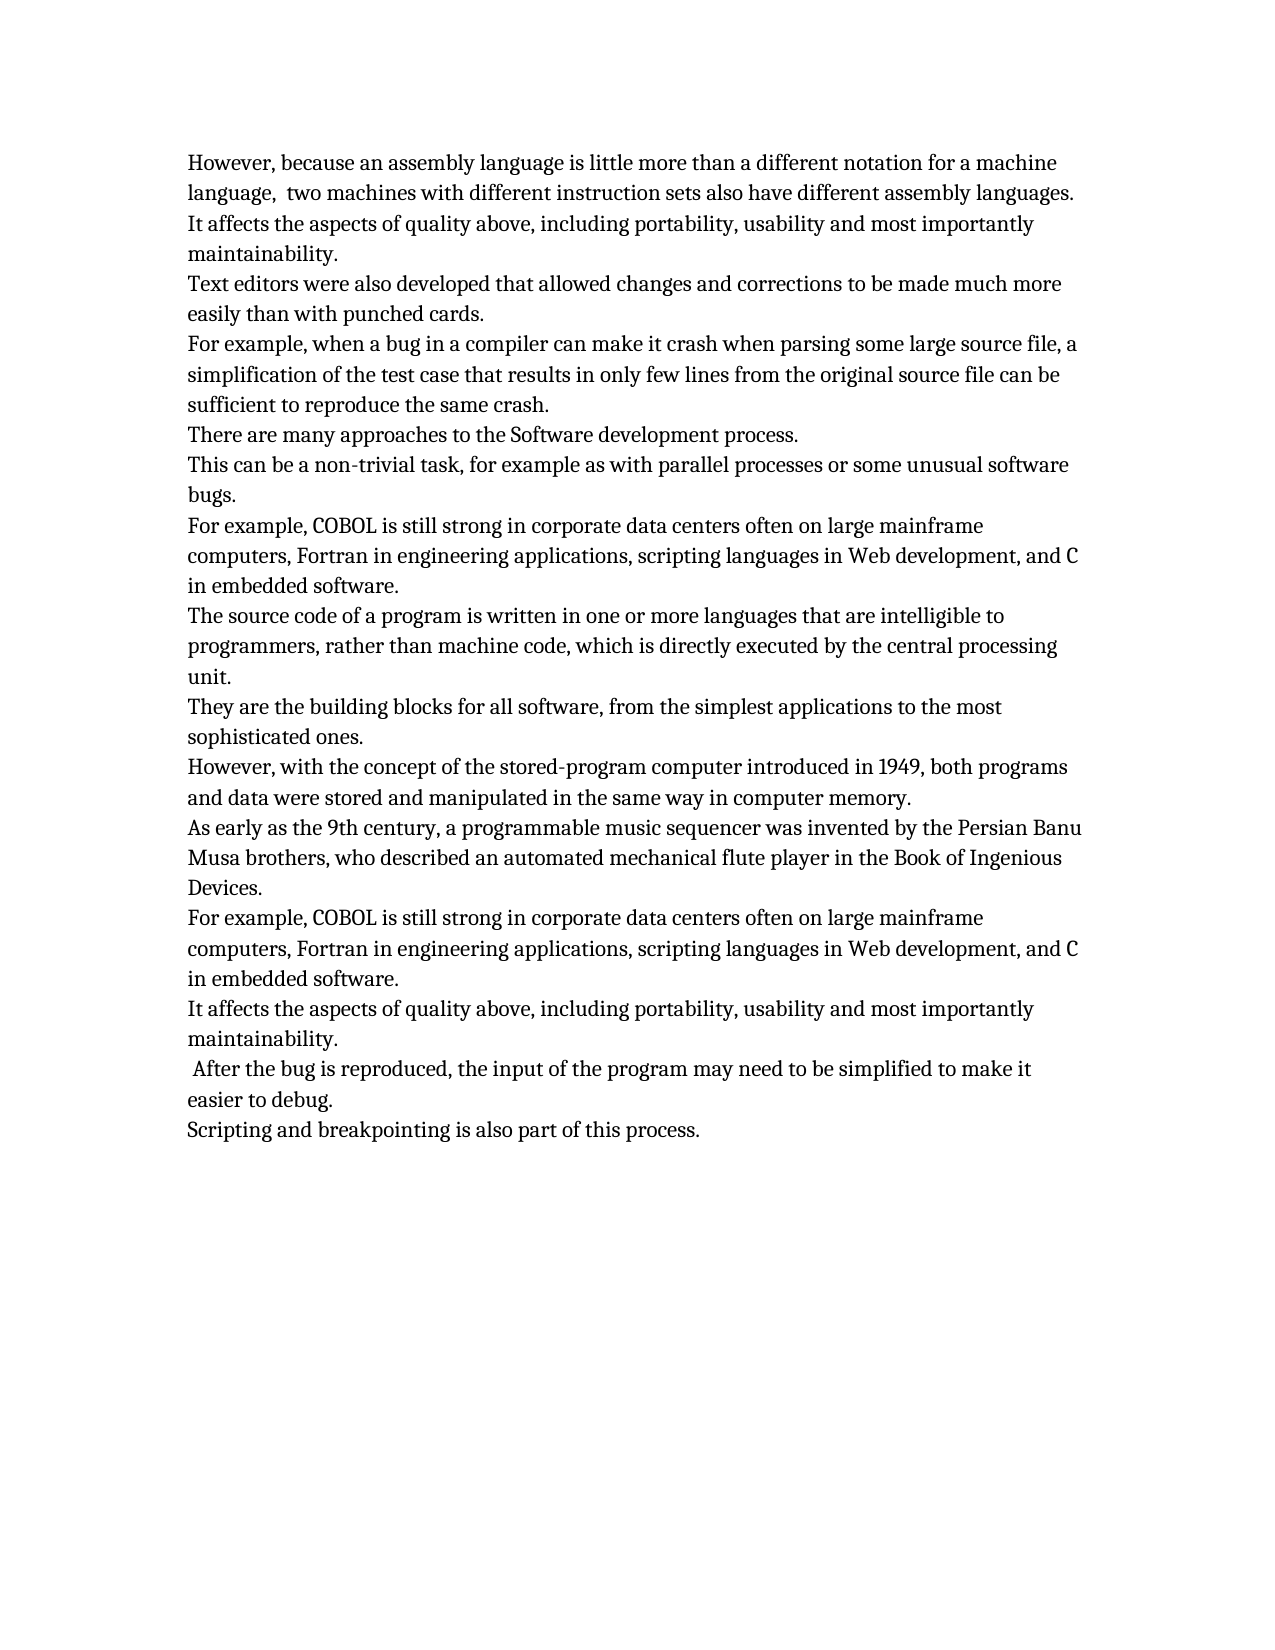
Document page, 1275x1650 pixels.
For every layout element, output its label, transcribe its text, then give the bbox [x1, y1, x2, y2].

text However, because an assembly language is little more than a different notation for a machine language, two machines with different instruction sets also have different assembly languages. It affects the aspects of quality above, including portability, usability and most importantly maintainability. Text editors were also developed that allowed changes and corrections to be made much more easily than with punched cards. For example, when a bug in a compiler can make it crash when parsing some large source file, a simplification of the test case that results in only few lines from the original source file can be sufficient to reproduce the same crash. There are many approaches to the Software development process. This can be a non-trivial task, for example as with parallel processes or some unusual software bugs. For example, COBOL is still strong in corporate data centers often on large mainframe computers, Fortran in engineering applications, scripting languages in Web development, and C in embedded software. The source code of a program is written in one or more languages that are intelligible to programmers, rather than machine code, which is directly executed by the central processing unit. They are the building blocks for all software, from the simplest applications to the most sophisticated ones. However, with the concept of the stored-program computer introduced in 1949, both programs and data were stored and manipulated in the same way in computer memory. As early as the 9th century, a programmable music sequencer was invented by the Persian Banu Musa brothers, who described an automated mechanical flute player in the Book of Ingenious Devices. For example, COBOL is still strong in corporate data centers often on large mainframe computers, Fortran in engineering applications, scripting languages in Web development, and C in embedded software. It affects the aspects of quality above, including portability, usability and most importantly maintainability. After the bug is reproduced, the input of the program may need to be simplified to make it easier to debug. Scripting and breakpointing is also part of this process. [187, 150, 1087, 1143]
